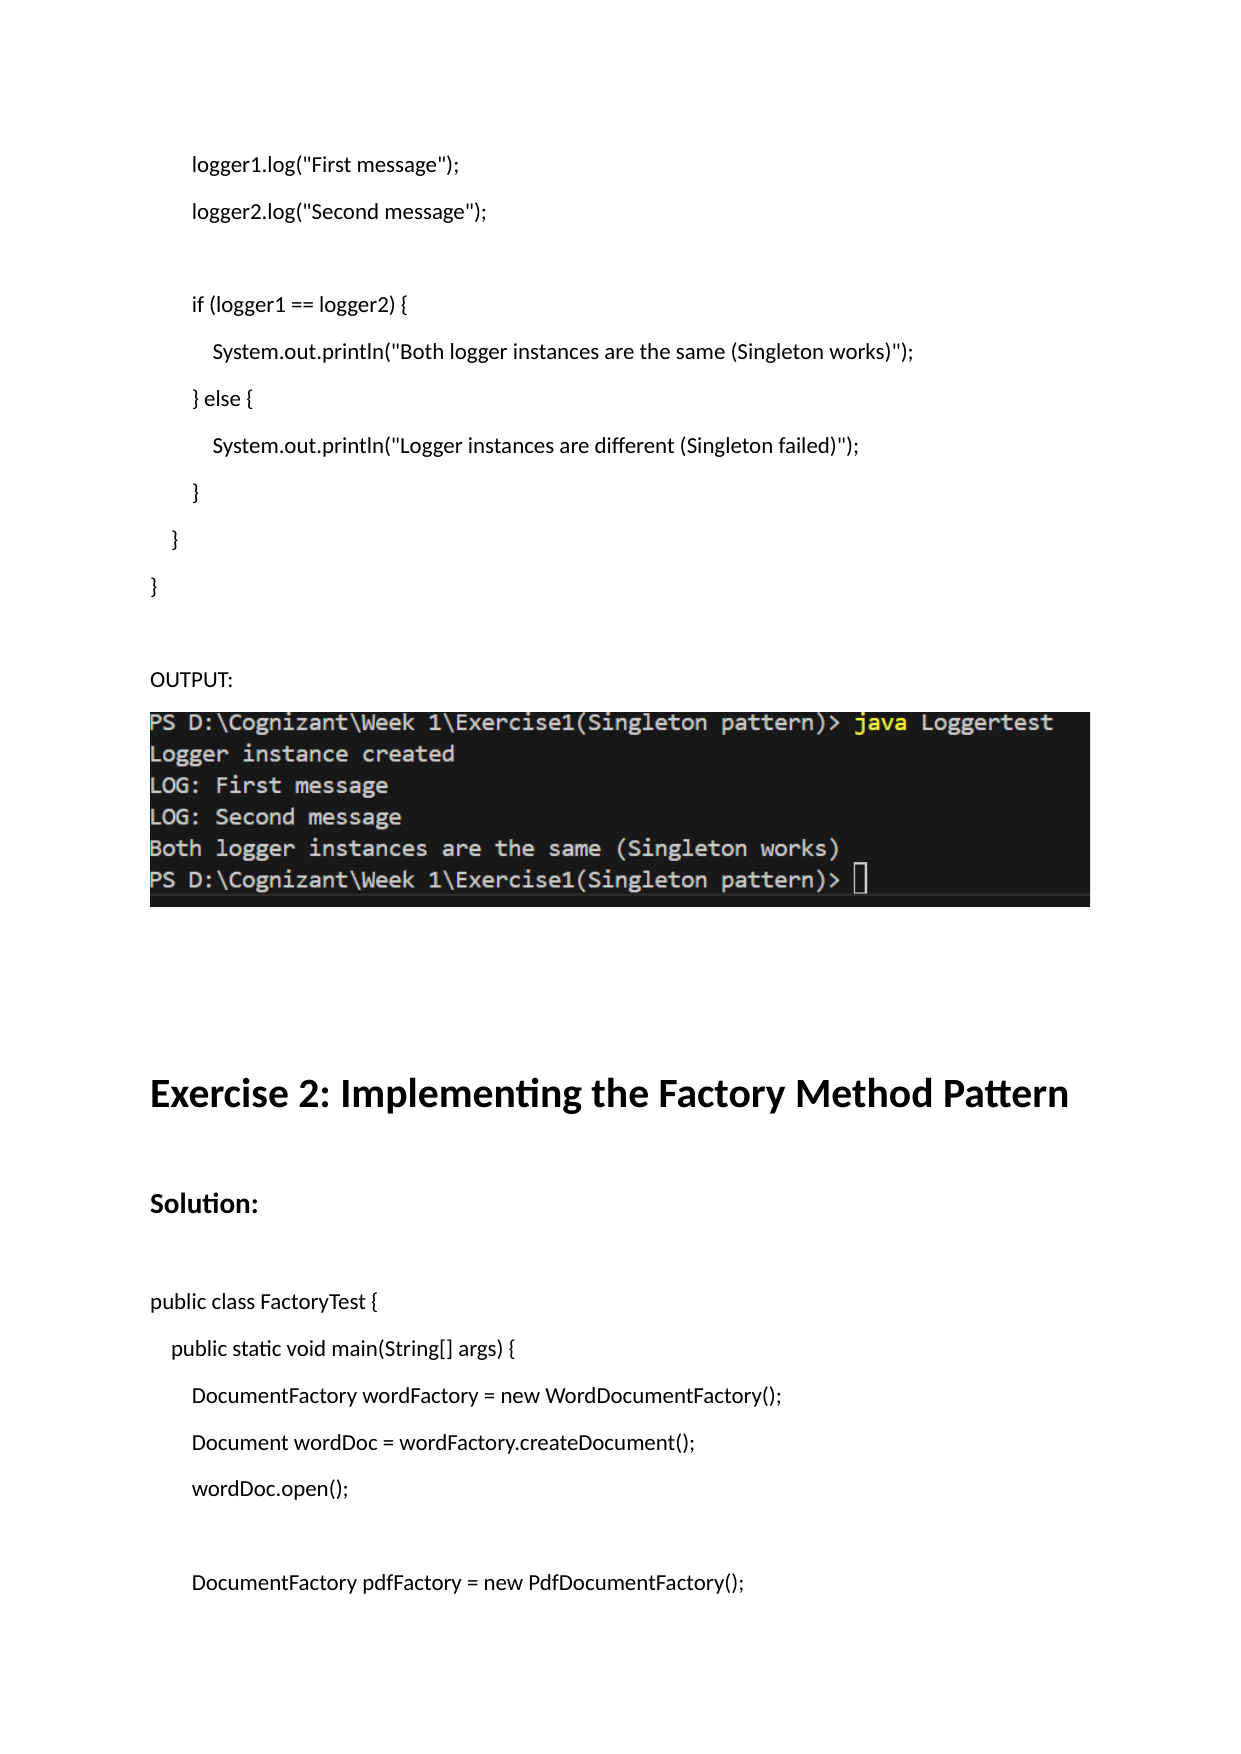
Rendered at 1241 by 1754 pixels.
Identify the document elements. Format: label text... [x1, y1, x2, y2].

text OUTPUT: [150, 666, 1090, 694]
text } [150, 572, 1090, 600]
text } else { [150, 384, 1090, 412]
text wordDoc.open(); [150, 1474, 1090, 1502]
text if (logger1 == logger2) { [150, 291, 1090, 319]
picture [150, 712, 1091, 907]
text logger2.log("Second message"); [150, 197, 1090, 225]
text public class FactoryTest { [150, 1287, 1090, 1315]
text Document wordDoc = wordFactory.createDocument(); [150, 1428, 1090, 1456]
text Solution: [150, 1185, 1090, 1221]
text logger1.log("First message"); [150, 150, 1090, 178]
text public static void main(String[] args) { [150, 1334, 1090, 1362]
text DocumentFactory pdfFactory = new PdfDocumentFactory(); [150, 1568, 1090, 1596]
text } [150, 478, 1090, 506]
text Exercise 2: Implementing the Factory Method Pattern [150, 1067, 1090, 1117]
text System.out.println("Logger instances are different (Singleton failed)"); [150, 431, 1090, 459]
text System.out.println("Both logger instances are the same (Singleton works)"); [150, 337, 1090, 366]
text } [150, 525, 1090, 553]
text DocumentFactory wordFactory = new WordDocumentFactory(); [150, 1381, 1090, 1409]
